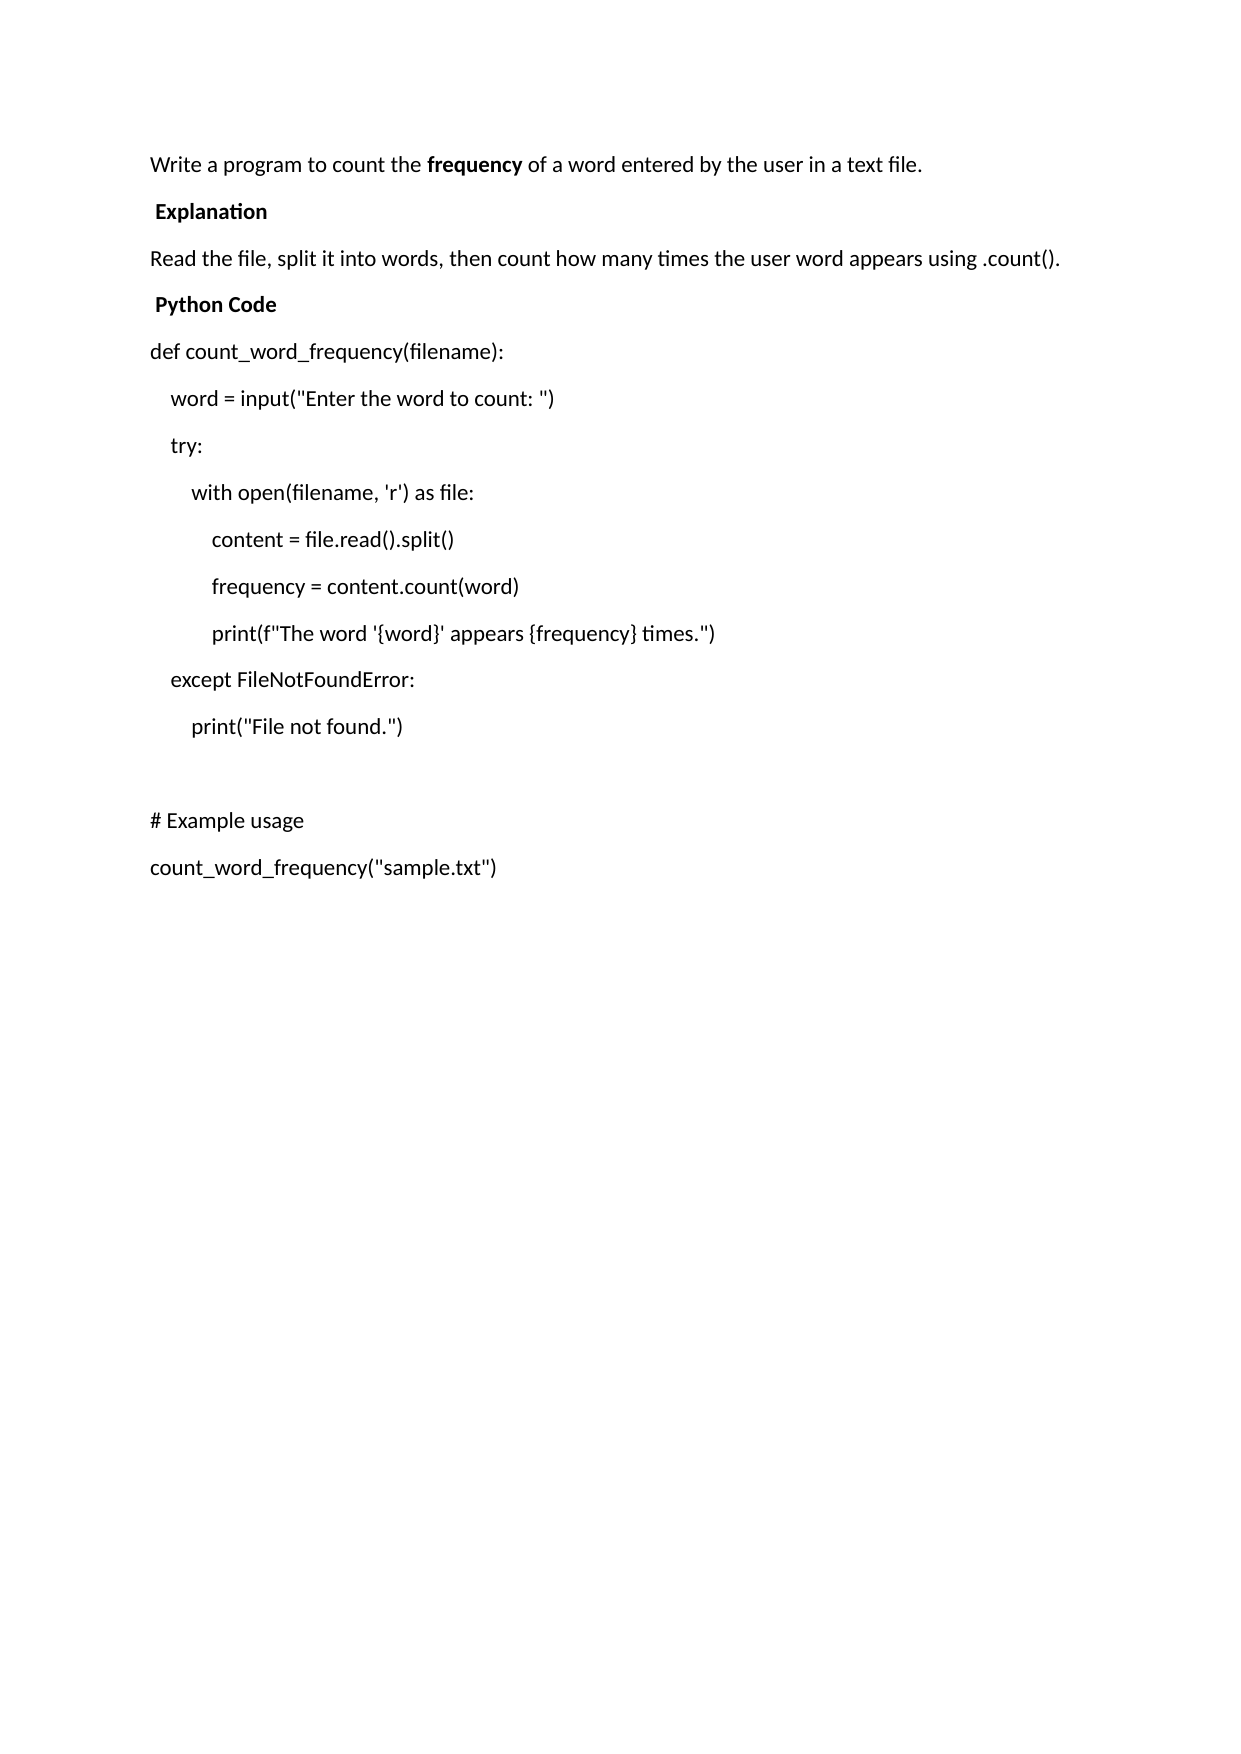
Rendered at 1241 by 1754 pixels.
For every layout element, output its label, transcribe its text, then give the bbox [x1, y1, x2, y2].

text def count_word_frequency(filename): [150, 337, 1090, 366]
text Write a program to count the frequency of a word entered by the user in a text file. [150, 150, 1090, 178]
text content = file.read().split() [150, 525, 1090, 553]
text with open(filename, 'r') as file: [150, 478, 1090, 506]
text try: [150, 431, 1090, 459]
text count_word_frequency("sample.txt") [150, 853, 1090, 881]
text print(f"The word '{word}' appears {frequency} times.") [150, 619, 1090, 647]
text word = input("Enter the word to count: ") [150, 384, 1090, 412]
text Explanation [150, 197, 1090, 225]
text Python Code [150, 291, 1090, 319]
text # Example usage [150, 806, 1090, 834]
text except FileNotFoundError: [150, 666, 1090, 694]
text print("File not found.") [150, 712, 1090, 741]
text Read the file, split it into words, then count how many times the user word appears using .count(). [150, 244, 1090, 272]
text frequency = content.count(word) [150, 572, 1090, 600]
